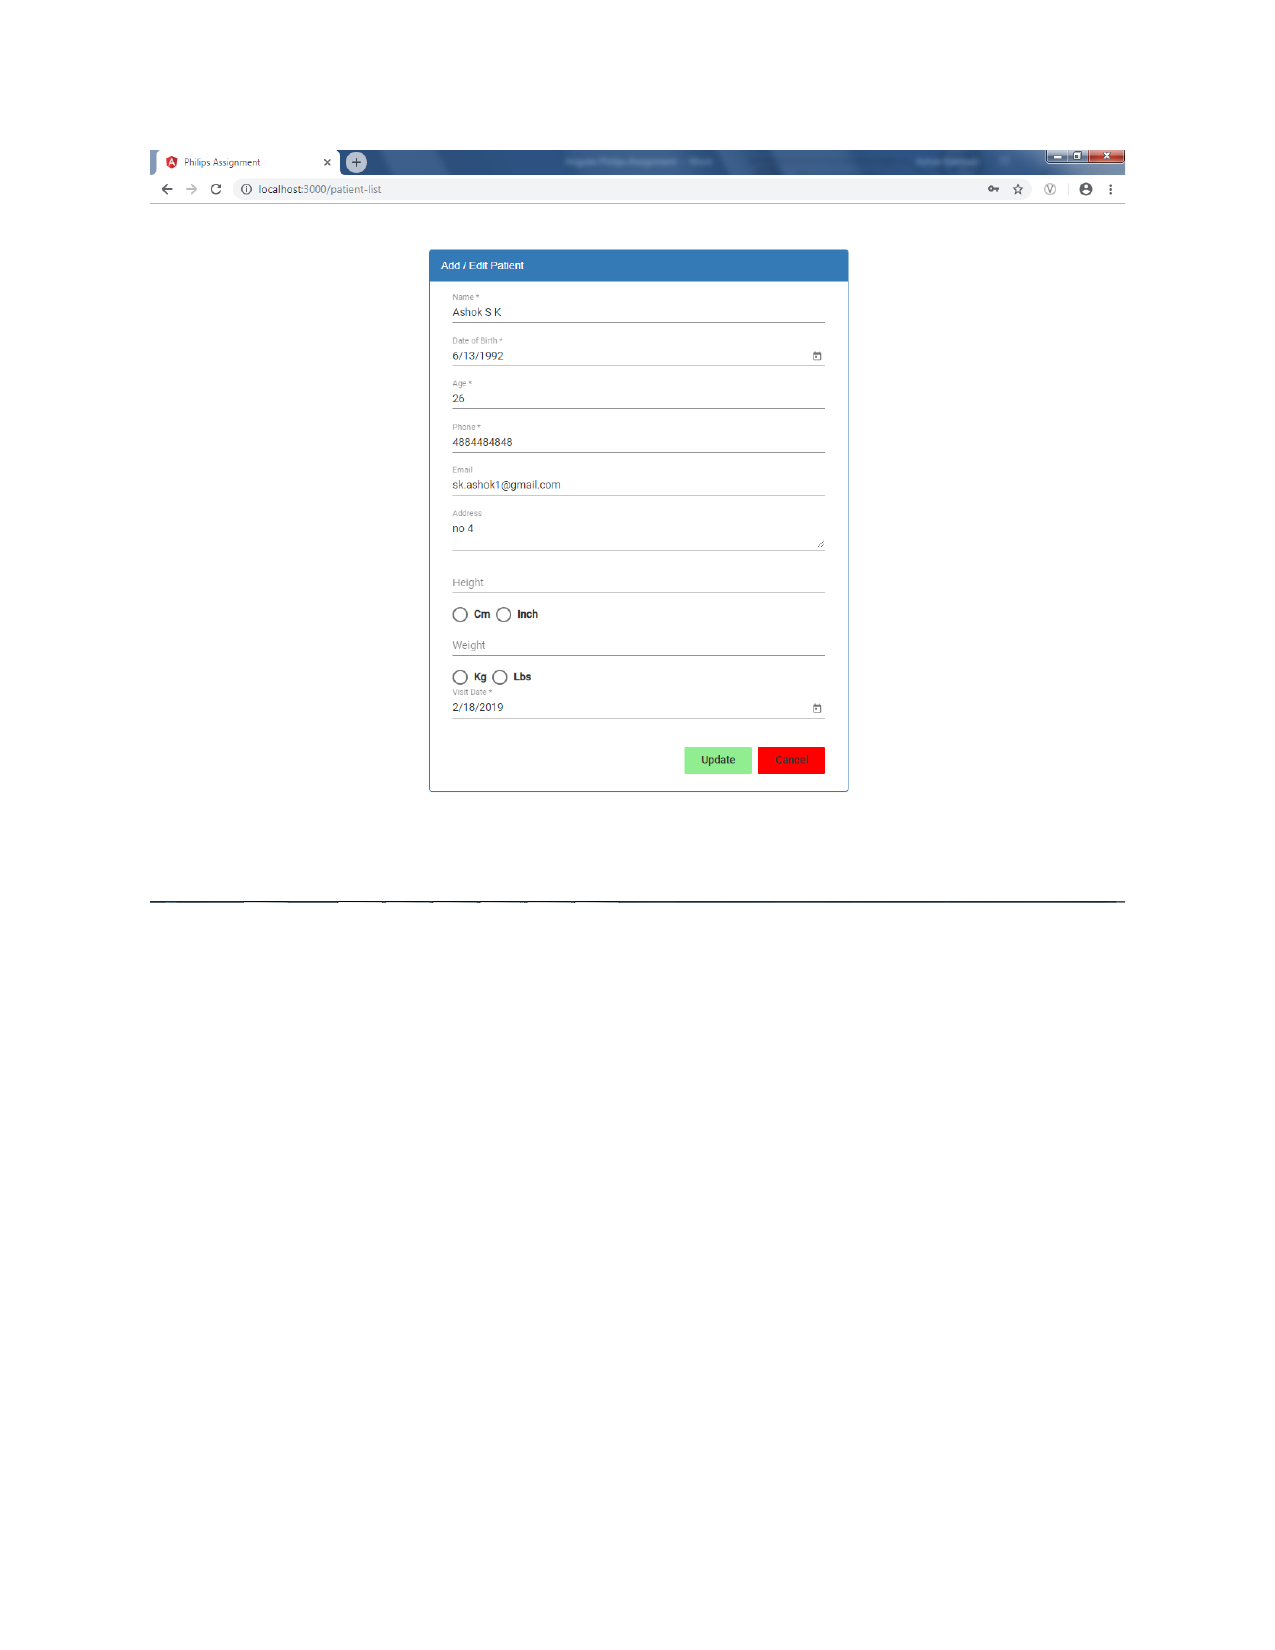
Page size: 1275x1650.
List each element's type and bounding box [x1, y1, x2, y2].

picture [150, 150, 1125, 903]
